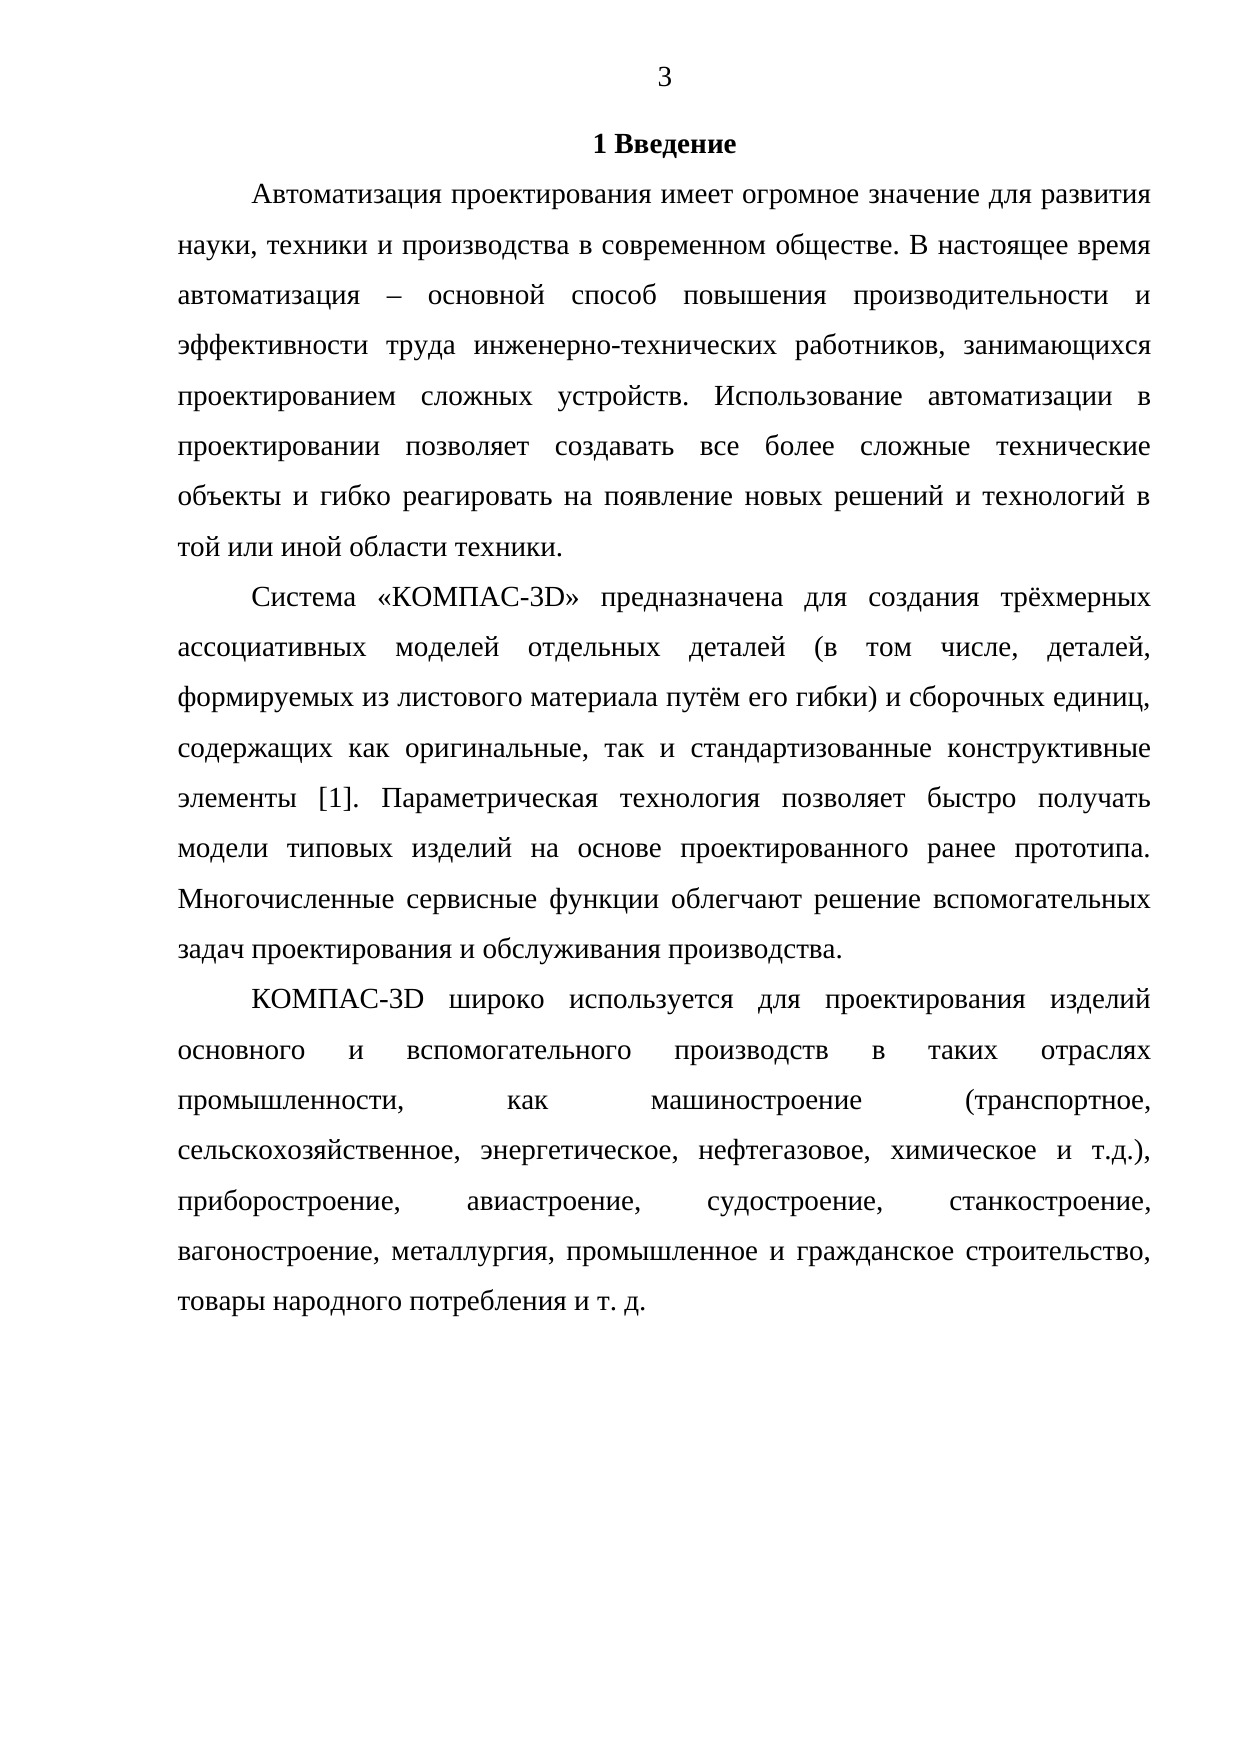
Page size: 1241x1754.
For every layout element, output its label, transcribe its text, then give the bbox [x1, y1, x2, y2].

subtitle 1 Введение [177, 126, 1152, 160]
text Система «КОМПАС-3D» предназначена для создания трёхмерных ассоциативных моделей отдельных деталей (в том числе, деталей, формируемых из листового материала путём его гибки) и сборочных единиц, содержащих как оригинальные, так и стандартизованные конструктивные элементы [1]. Параметрическая технология позволяет быстро получать модели типовых изделий на основе проектированного ранее прототипа. Многочисленные сервисные функции облегчают решение вспомогательных задач проектирования и обслуживания производства. [177, 579, 1152, 965]
text Автоматизация проектирования имеет огромное значение для развития науки, техники и производства в современном обществе. В настоящее время автоматизация – основной способ повышения производительности и эффективности труда инженерно-технических работников, занимающихся проектированием сложных устройств. Использование автоматизации в проектировании позволяет создавать все более сложные технические объекты и гибко реагировать на появление новых решений и технологий в той или иной области техники. [177, 176, 1152, 562]
text КОМПАС-3D широко используется для проектирования изделий основного и вспомогательного производств в таких отраслях промышленности, как машиностроение (транспортное, сельскохозяйственное, энергетическое, нефтегазовое, химическое и т.д.), приборостроение, авиастроение, судостроение, станкостроение, вагоностроение, металлургия, промышленное и гражданское строительство, товары народного потребления и т. д. [177, 981, 1152, 1317]
